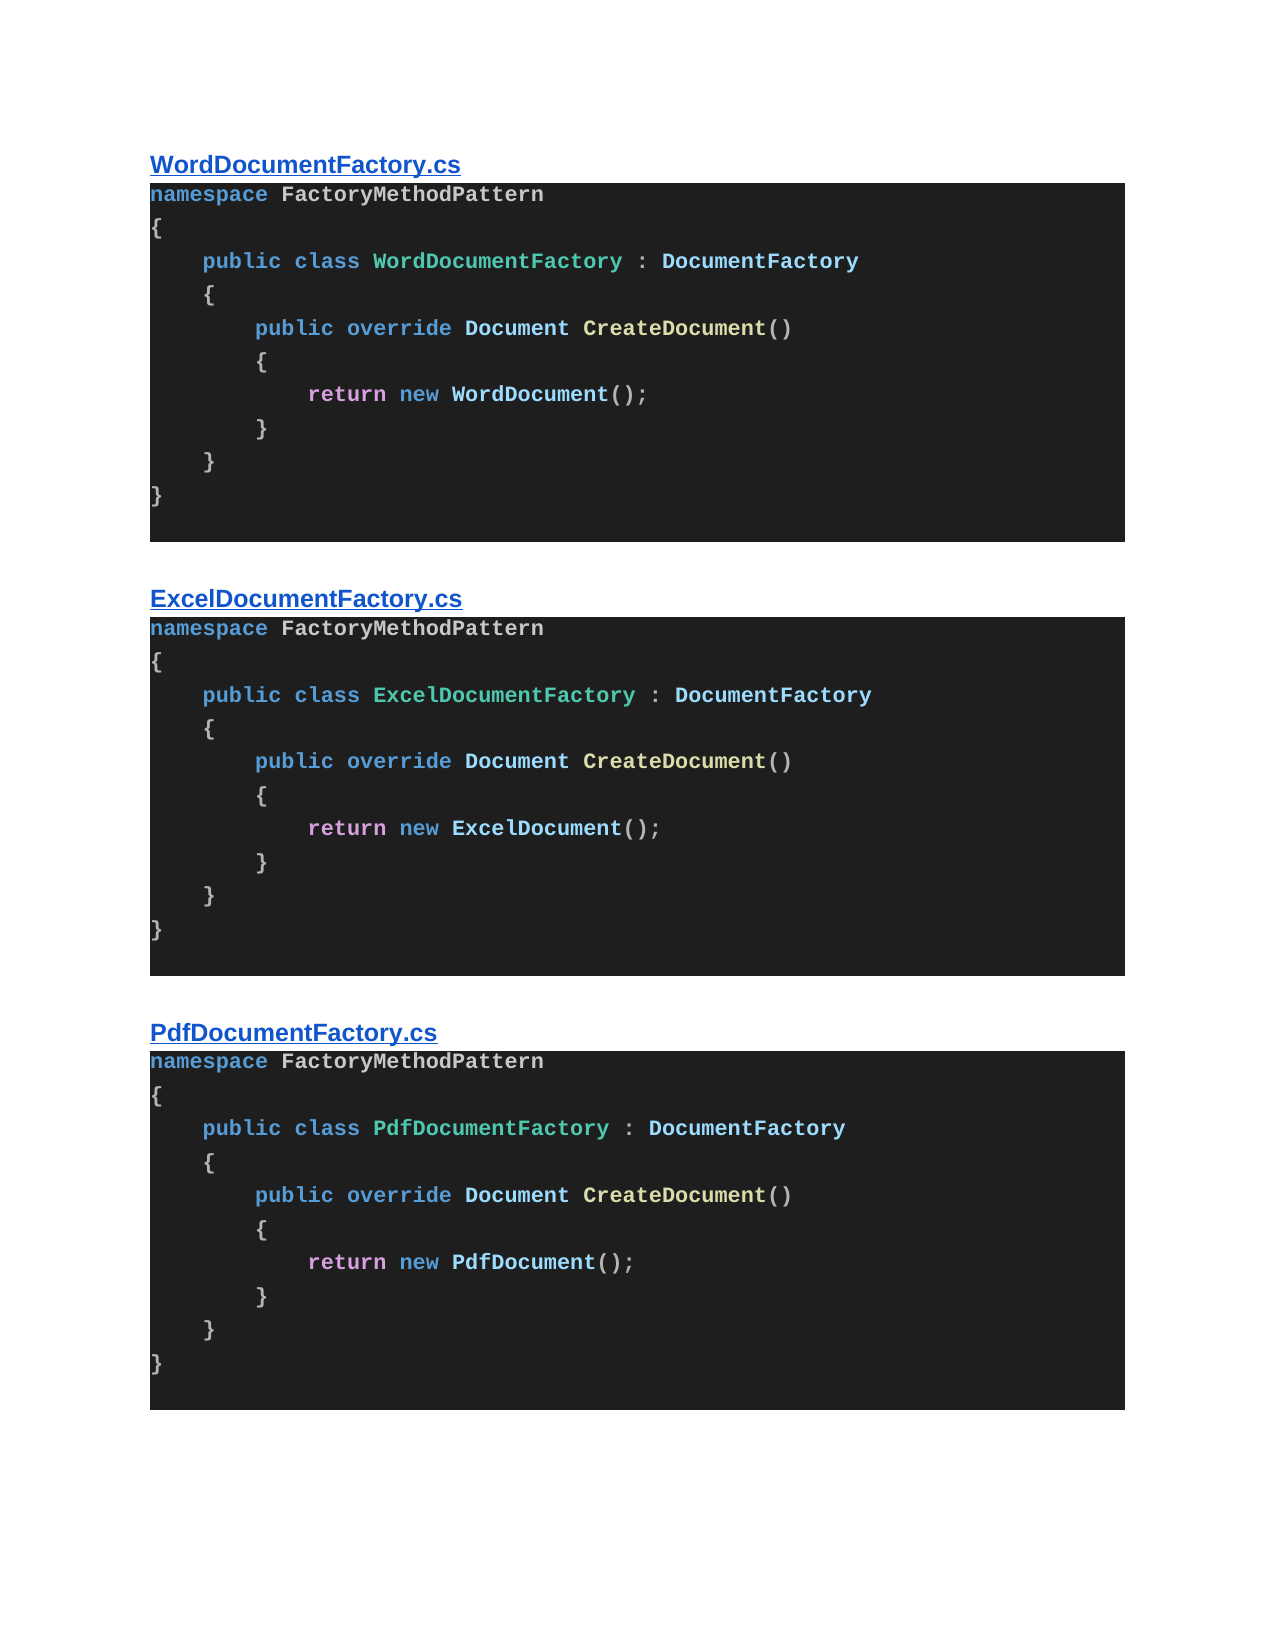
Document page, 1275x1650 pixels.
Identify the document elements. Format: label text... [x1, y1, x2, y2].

text } [150, 884, 1125, 909]
text } [150, 451, 1125, 475]
text { [150, 1084, 1125, 1109]
text { [150, 216, 1125, 241]
text return new ExcelDocument(); [150, 817, 1125, 842]
text public override Document CreateDocument() [150, 317, 1125, 342]
text { [150, 350, 1125, 375]
text public class ExcelDocumentFactory : DocumentFactory [150, 684, 1125, 708]
text return new PdfDocument(); [150, 1251, 1125, 1276]
text } [150, 851, 1125, 876]
text namespace FactoryMethodPattern [150, 1051, 1125, 1076]
text public override Document CreateDocument() [150, 1184, 1125, 1209]
text namespace FactoryMethodPattern [150, 617, 1125, 642]
text { [150, 1218, 1125, 1243]
text { [150, 784, 1125, 809]
text public class WordDocumentFactory : DocumentFactory [150, 250, 1125, 275]
text } [150, 1285, 1125, 1309]
text ExcelDocumentFactory.cs [150, 584, 1125, 613]
text } [150, 1318, 1125, 1343]
text { [150, 650, 1125, 675]
text WordDocumentFactory.cs [150, 150, 1125, 179]
text PdfDocumentFactory.cs [150, 1018, 1125, 1046]
text { [150, 717, 1125, 742]
text { [150, 283, 1125, 308]
text return new WordDocument(); [150, 384, 1125, 408]
text public override Document CreateDocument() [150, 751, 1125, 775]
text } [150, 484, 1125, 509]
text } [150, 1352, 1125, 1376]
text } [150, 918, 1125, 943]
text { [150, 1151, 1125, 1176]
text } [150, 417, 1125, 442]
text public class PdfDocumentFactory : DocumentFactory [150, 1118, 1125, 1142]
text namespace FactoryMethodPattern [150, 183, 1125, 208]
